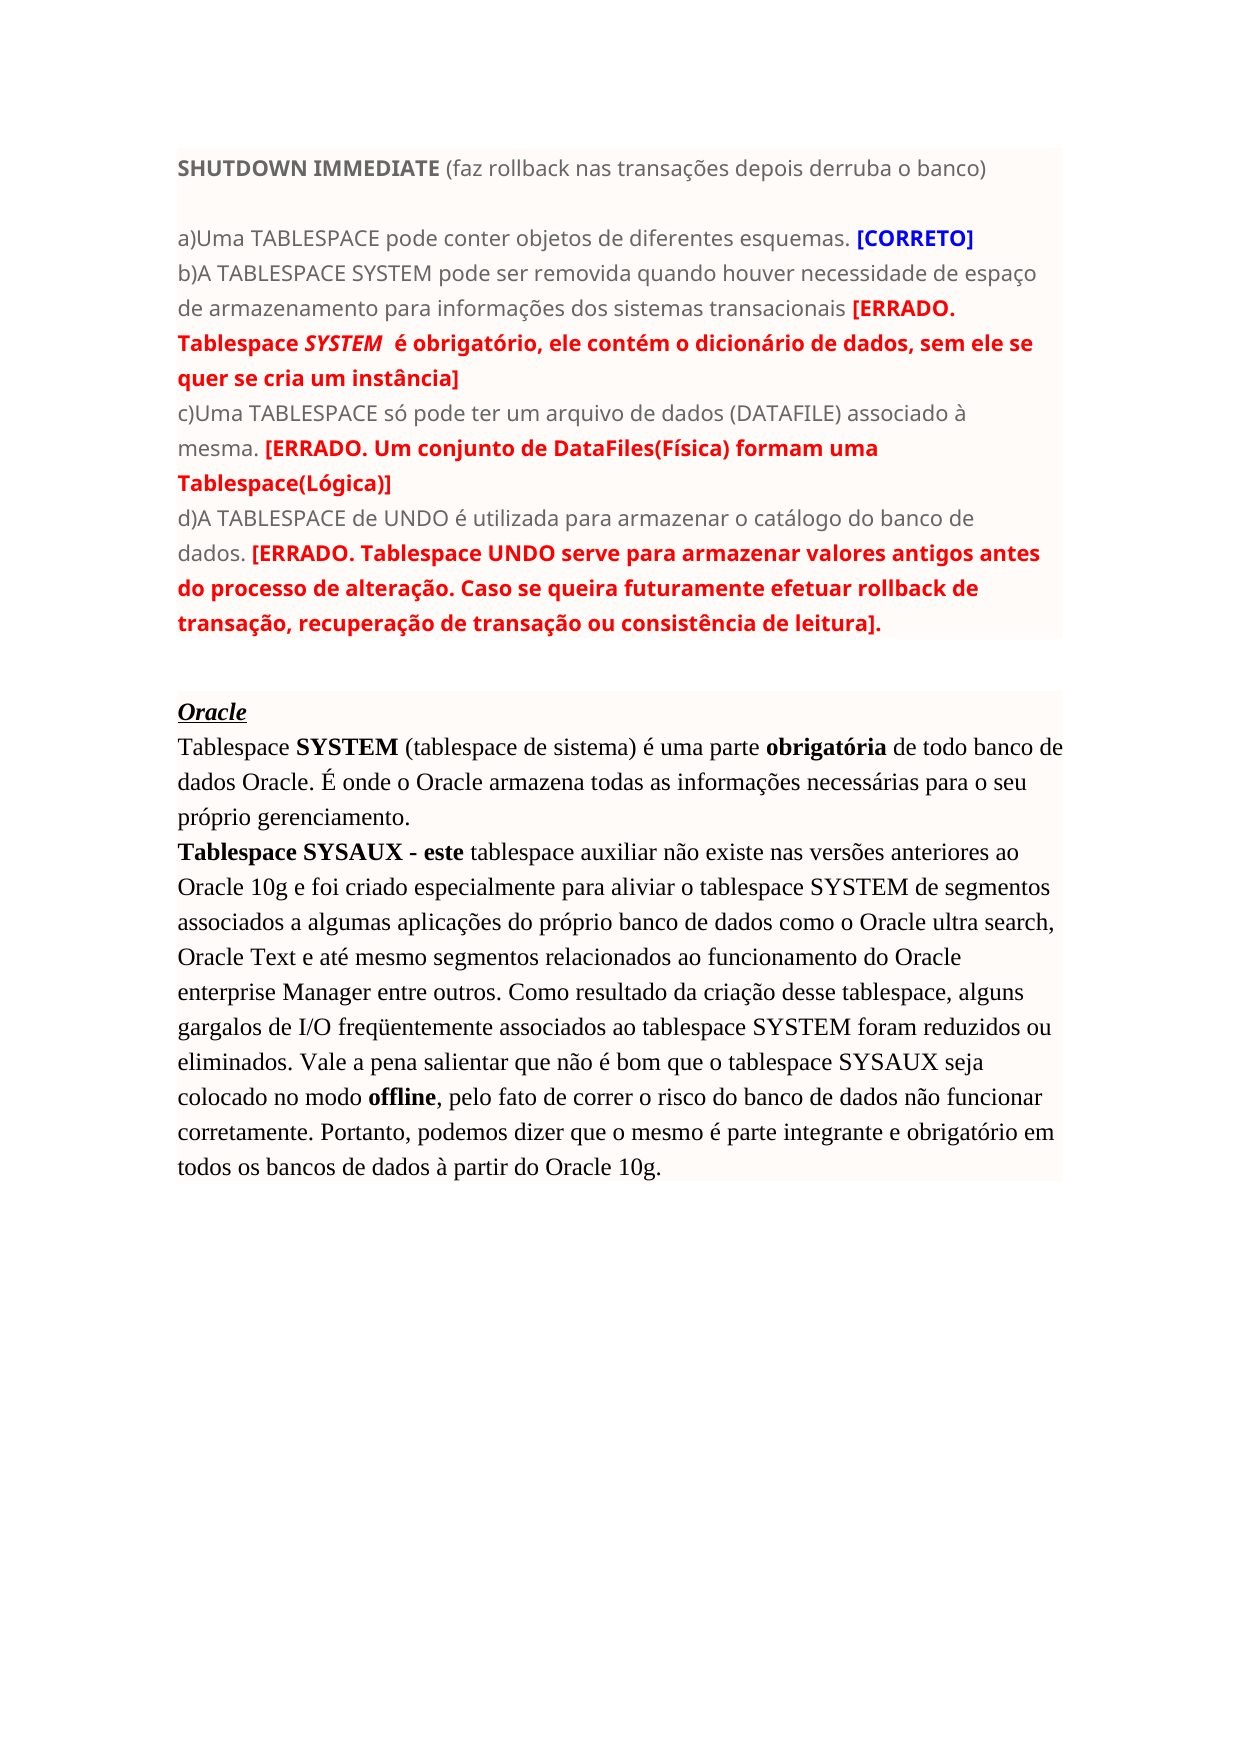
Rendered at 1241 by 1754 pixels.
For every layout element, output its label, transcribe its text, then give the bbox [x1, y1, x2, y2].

text SHUTDOWN IMMEDIATE (faz rollback nas transações depois derruba o banco) [177, 148, 1063, 183]
text Oracle [177, 691, 1063, 726]
text Tablespace SYSTEM (tablespace de sistema) é uma parte obrigatória de todo banco de dados Oracle. É onde o Oracle armazena todas as informações necessárias para o seu próprio gerenciamento. [177, 726, 1063, 831]
text a)Uma TABLESPACE pode conter objetos de diferentes esquemas. [CORRETO] b)A TABLESPACE SYSTEM pode ser removida quando houver necessidade de espaço de armazenamento para informações dos sistemas transacionais [ERRADO. Tablespace SYSTEM é obrigatório, ele contém o dicionário de dados, sem ele se quer se cria um instância] c)Uma TABLESPACE só pode ter um arquivo de dados (DATAFILE) associado à mesma. [ERRADO. Um conjunto de DataFiles(Física) formam uma Tablespace(Lógica)] d)A TABLESPACE de UNDO é utilizada para armazenar o catálogo do banco de dados. [ERRADO. Tablespace UNDO serve para armazenar valores antigos antes do processo de alteração. Caso se queira futuramente efetuar rollback de transação, recuperação de transação ou consistência de leitura]. [177, 218, 1063, 638]
text Tablespace SYSAUX - este tablespace auxiliar não existe nas versões anteriores ao Oracle 10g e foi criado especialmente para aliviar o tablespace SYSTEM de segmentos associados a algumas aplicações do próprio banco de dados como o Oracle ultra search, Oracle Text e até mesmo segmentos relacionados ao funcionamento do Oracle enterprise Manager entre outros. Como resultado da criação desse tablespace, alguns gargalos de I/O freqüentemente associados ao tablespace SYSTEM foram reduzidos ou eliminados. Vale a pena salientar que não é bom que o tablespace SYSAUX seja colocado no modo offline, pelo fato de correr o risco do banco de dados não funcionar corretamente. Portanto, podemos dizer que o mesmo é parte integrante e obrigatório em todos os bancos de dados à partir do Oracle 10g. [177, 831, 1063, 1181]
